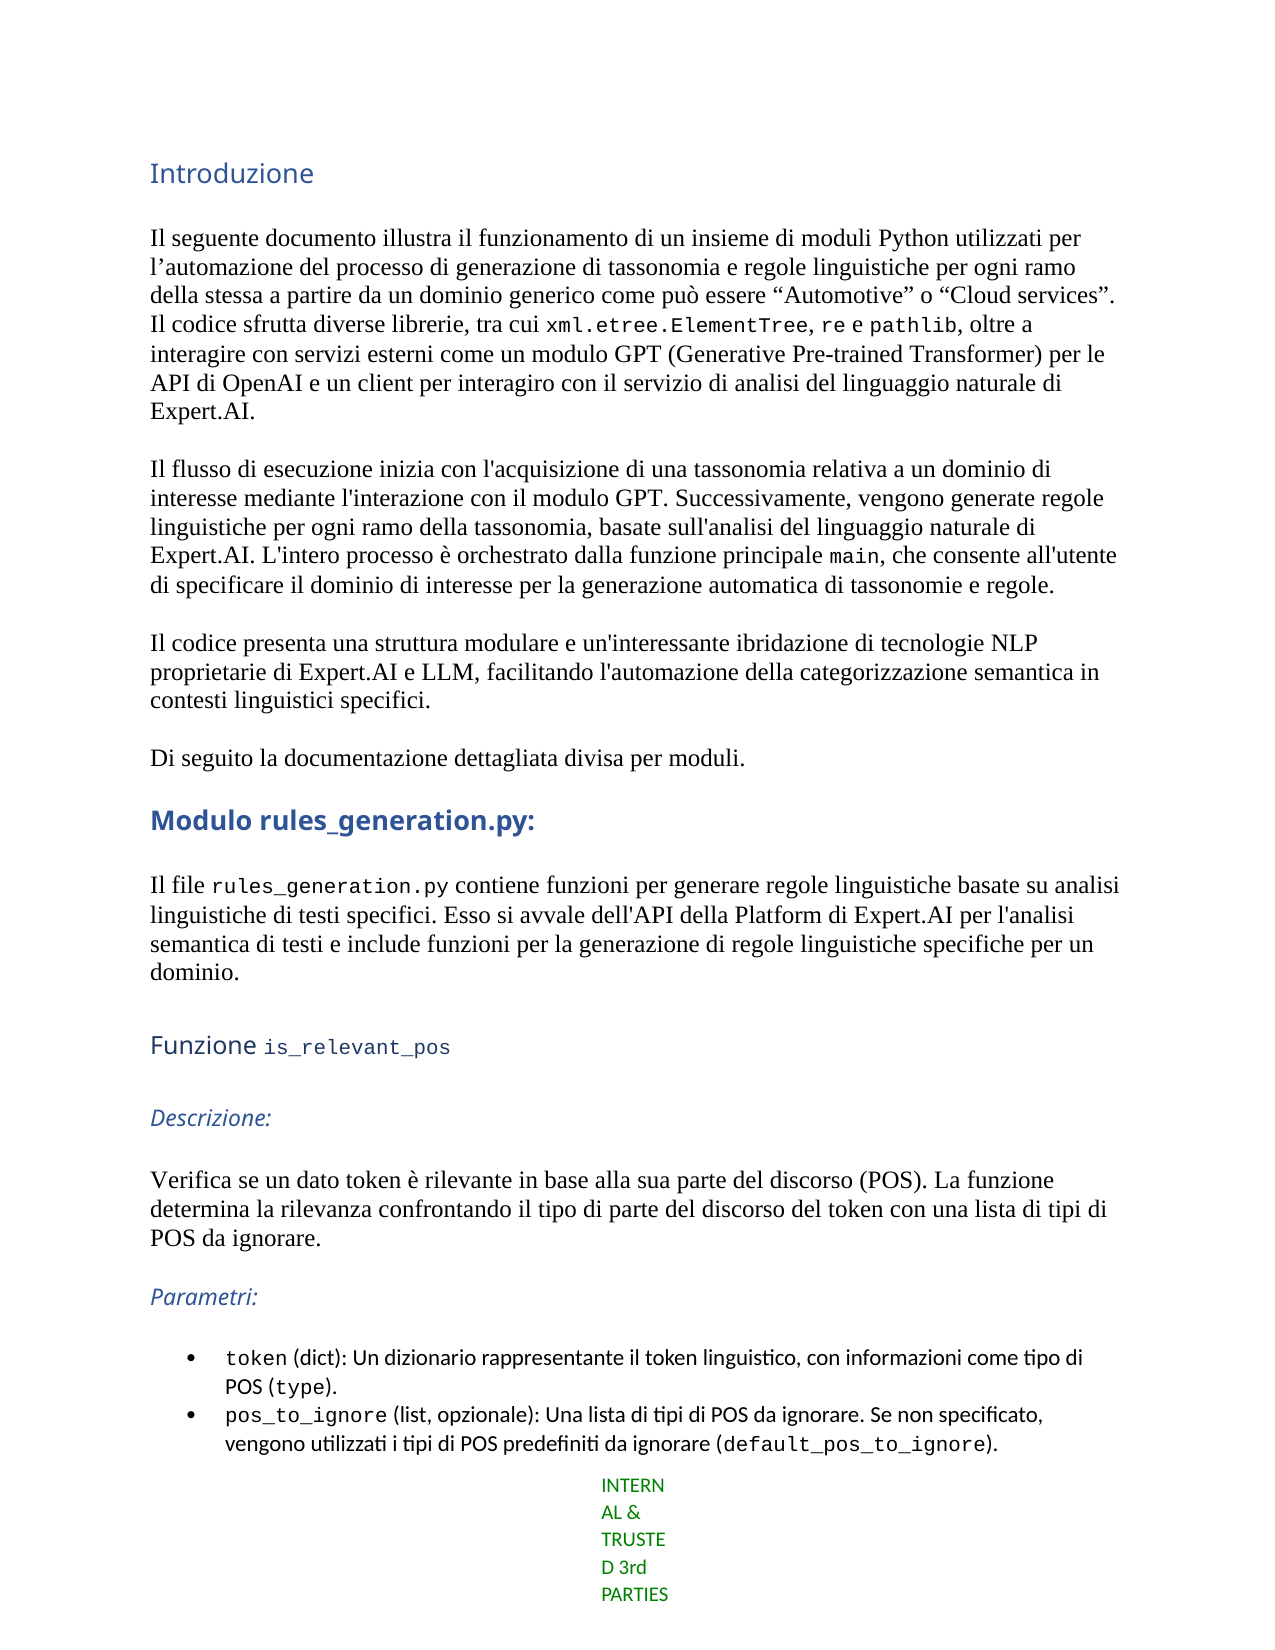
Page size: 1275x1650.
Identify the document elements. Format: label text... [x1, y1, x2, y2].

subtitle Parametri: [150, 1281, 1125, 1312]
text Verifica se un dato token è rilevante in base alla sua parte del discorso (POS). La funzione determina la rilevanza confrontando il tipo di parte del discorso del token con una lista di tipi di POS da ignorare. [150, 1165, 1125, 1251]
subtitle Descrizione: [150, 1102, 1125, 1133]
text Il seguente documento illustra il funzionamento di un insieme di moduli Python utilizzati per l’automazione del processo di generazione di tassonomia e regole linguistiche per ogni ramo della stessa a partire da un dominio generico come può essere “Automotive” o “Cloud services”. Il codice sfrutta diverse librerie, tra cui xml.etree.ElementTree, re e pathlib, oltre a interagire con servizi esterni come un modulo GPT (Generative Pre-trained Transformer) per le API di OpenAI e un client per interagiro con il servizio di analisi del linguaggio naturale di Expert.AI. [150, 223, 1125, 425]
text Il codice presenta una struttura modulare e un'interessante ibridazione di tecnologie NLP proprietarie di Expert.AI e LLM, facilitando l'automazione della categorizzazione semantica in contesti linguistici specifici. [150, 628, 1125, 714]
list pos_to_ignore (list, opzionale): Una lista di tipi di POS da ignorare. Se non specificato, vengono utilizzati i tipi di POS predefiniti da ignorare (default_pos_to_ignore). [187, 1401, 1125, 1458]
subtitle Modulo rules_generation.py: [150, 801, 1125, 838]
list token (dict): Un dizionario rappresentante il token linguistico, con informazioni come tipo di POS (type). [187, 1343, 1125, 1401]
text Di seguito la documentazione dettagliata divisa per moduli. [150, 743, 1125, 772]
subtitle Funzione is_relevant_pos [150, 1028, 1125, 1062]
text Il flusso di esecuzione inizia con l'acquisizione di una tassonomia relativa a un dominio di interesse mediante l'interazione con il modulo GPT. Successivamente, vengono generate regole linguistiche per ogni ramo della tassonomia, basate sull'analisi del linguaggio naturale di Expert.AI. L'intero processo è orchestrato dalla funzione principale main, che consente all'utente di specificare il dominio di interesse per la generazione automatica di tassonomie e regole. [150, 454, 1125, 599]
subtitle Introduzione [150, 154, 1125, 191]
text Il file rules_generation.py contiene funzioni per generare regole linguistiche basate su analisi linguistiche di testi specifici. Esso si avvale dell'API della Platform di Expert.AI per l'analisi semantica di testi e include funzioni per la generazione di regole linguistiche specifiche per un dominio. [150, 870, 1125, 986]
